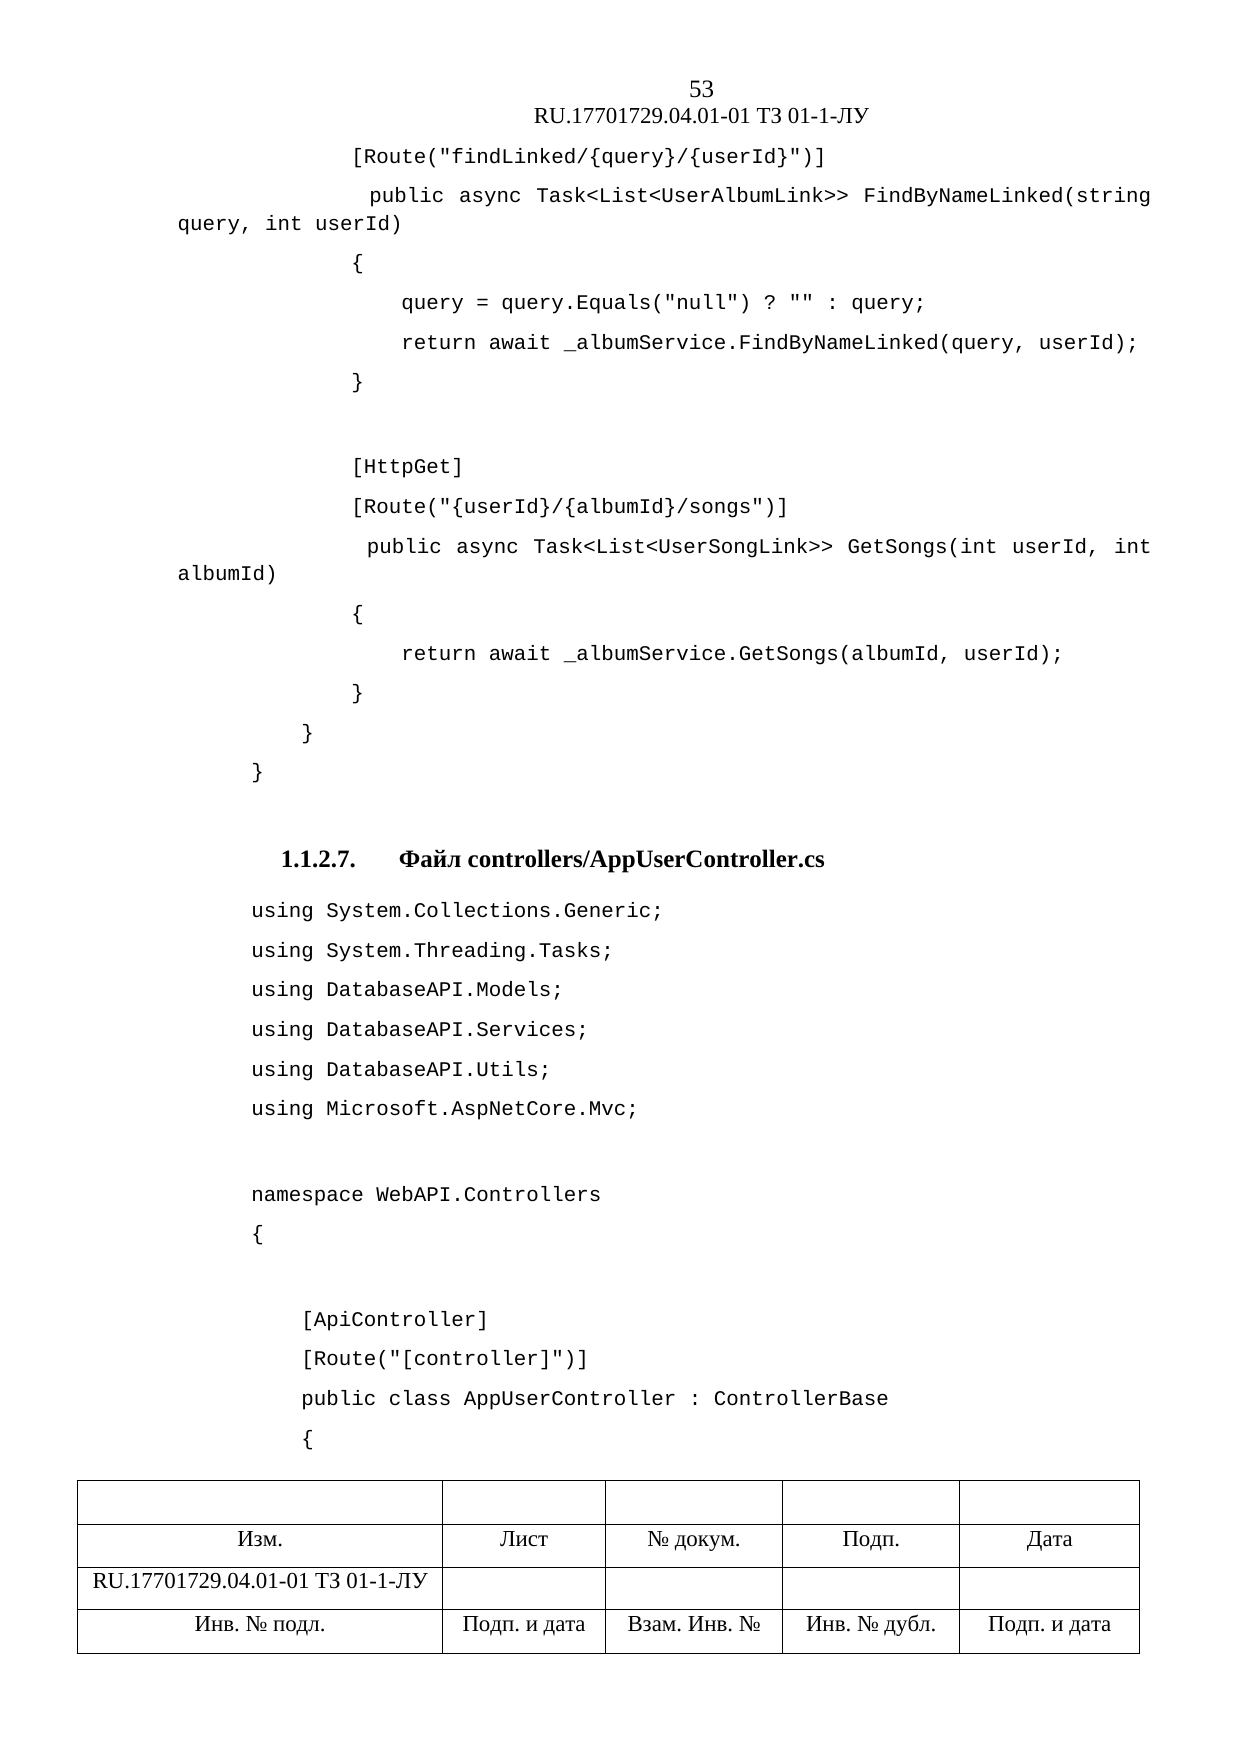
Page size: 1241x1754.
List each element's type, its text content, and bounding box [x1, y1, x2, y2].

text return await _albumService.FindByNameLinked(query, userId); [177, 332, 1152, 355]
text [ApiController] [177, 1308, 1152, 1332]
text public class AppUserController : ControllerBase [177, 1388, 1152, 1412]
text public async Task<List<UserSongLink>> GetSongs(int userId, int albumId) [177, 536, 1152, 587]
text { [177, 252, 1152, 276]
text using Microsoft.AspNetCore.Mvc; [177, 1098, 1152, 1122]
text using System.Collections.Generic; [177, 900, 1152, 924]
text [Route("[controller]")] [177, 1348, 1152, 1372]
text using DatabaseAPI.Utils; [177, 1059, 1152, 1082]
text using DatabaseAPI.Models; [177, 979, 1152, 1003]
text { [177, 603, 1152, 626]
text Файл controllers/AppUserController.cs [281, 844, 1152, 873]
text [Route("{userId}/{albumId}/songs")] [177, 496, 1152, 520]
text public async Task<List<UserAlbumLink>> FindByNameLinked(string query, int userId) [177, 185, 1152, 236]
text } [177, 682, 1152, 706]
text using DatabaseAPI.Services; [177, 1019, 1152, 1043]
text } [177, 722, 1152, 746]
text [HttpGet] [177, 457, 1152, 480]
text { [177, 1428, 1152, 1451]
text namespace WebAPI.Controllers [177, 1184, 1152, 1207]
text { [177, 1223, 1152, 1247]
text query = query.Equals("null") ? "" : query; [177, 292, 1152, 316]
text return await _albumService.GetSongs(albumId, userId); [177, 642, 1152, 666]
text } [177, 371, 1152, 395]
text } [177, 762, 1152, 785]
text using System.Threading.Tasks; [177, 940, 1152, 963]
text [Route("findLinked/{query}/{userId}")] [177, 146, 1152, 169]
